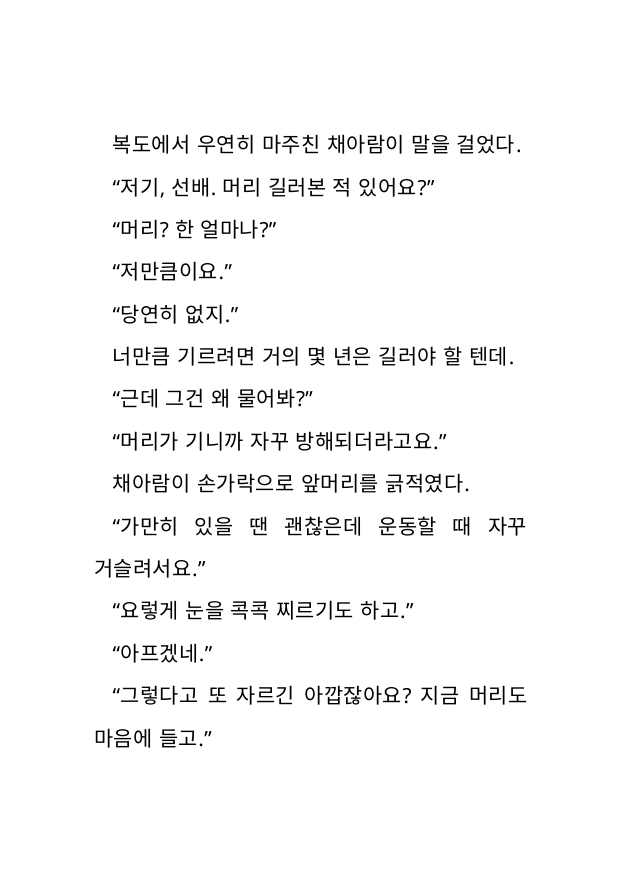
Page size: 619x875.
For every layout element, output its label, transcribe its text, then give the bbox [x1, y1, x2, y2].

text “가만히 있을 땐 괜찮은데 운동할 때 자꾸 거슬려서요.” [94, 510, 527, 583]
text “근데 그건 왜 물어봐?” [94, 383, 527, 413]
text 복도에서 우연히 마주친 채아람이 말을 걸었다. [94, 128, 527, 159]
text “요렇게 눈을 콕콕 찌르기도 하고.” [94, 595, 527, 625]
text 너만큼 기르려면 거의 몇 년은 길러야 할 텐데. [94, 340, 527, 371]
text “아프겠네.” [94, 637, 527, 667]
text “그렇다고 또 자르긴 아깝잖아요? 지금 머리도 마음에 들고.” [94, 679, 527, 752]
text “당연히 없지.” [94, 298, 527, 328]
text “저만큼이요.” [94, 256, 527, 286]
text “머리? 한 얼마나?” [94, 213, 527, 243]
text “저기, 선배. 머리 길러본 적 있어요?” [94, 171, 527, 201]
text 채아람이 손가락으로 앞머리를 긁적였다. [94, 467, 527, 498]
text “머리가 기니까 자꾸 방해되더라고요.” [94, 425, 527, 455]
